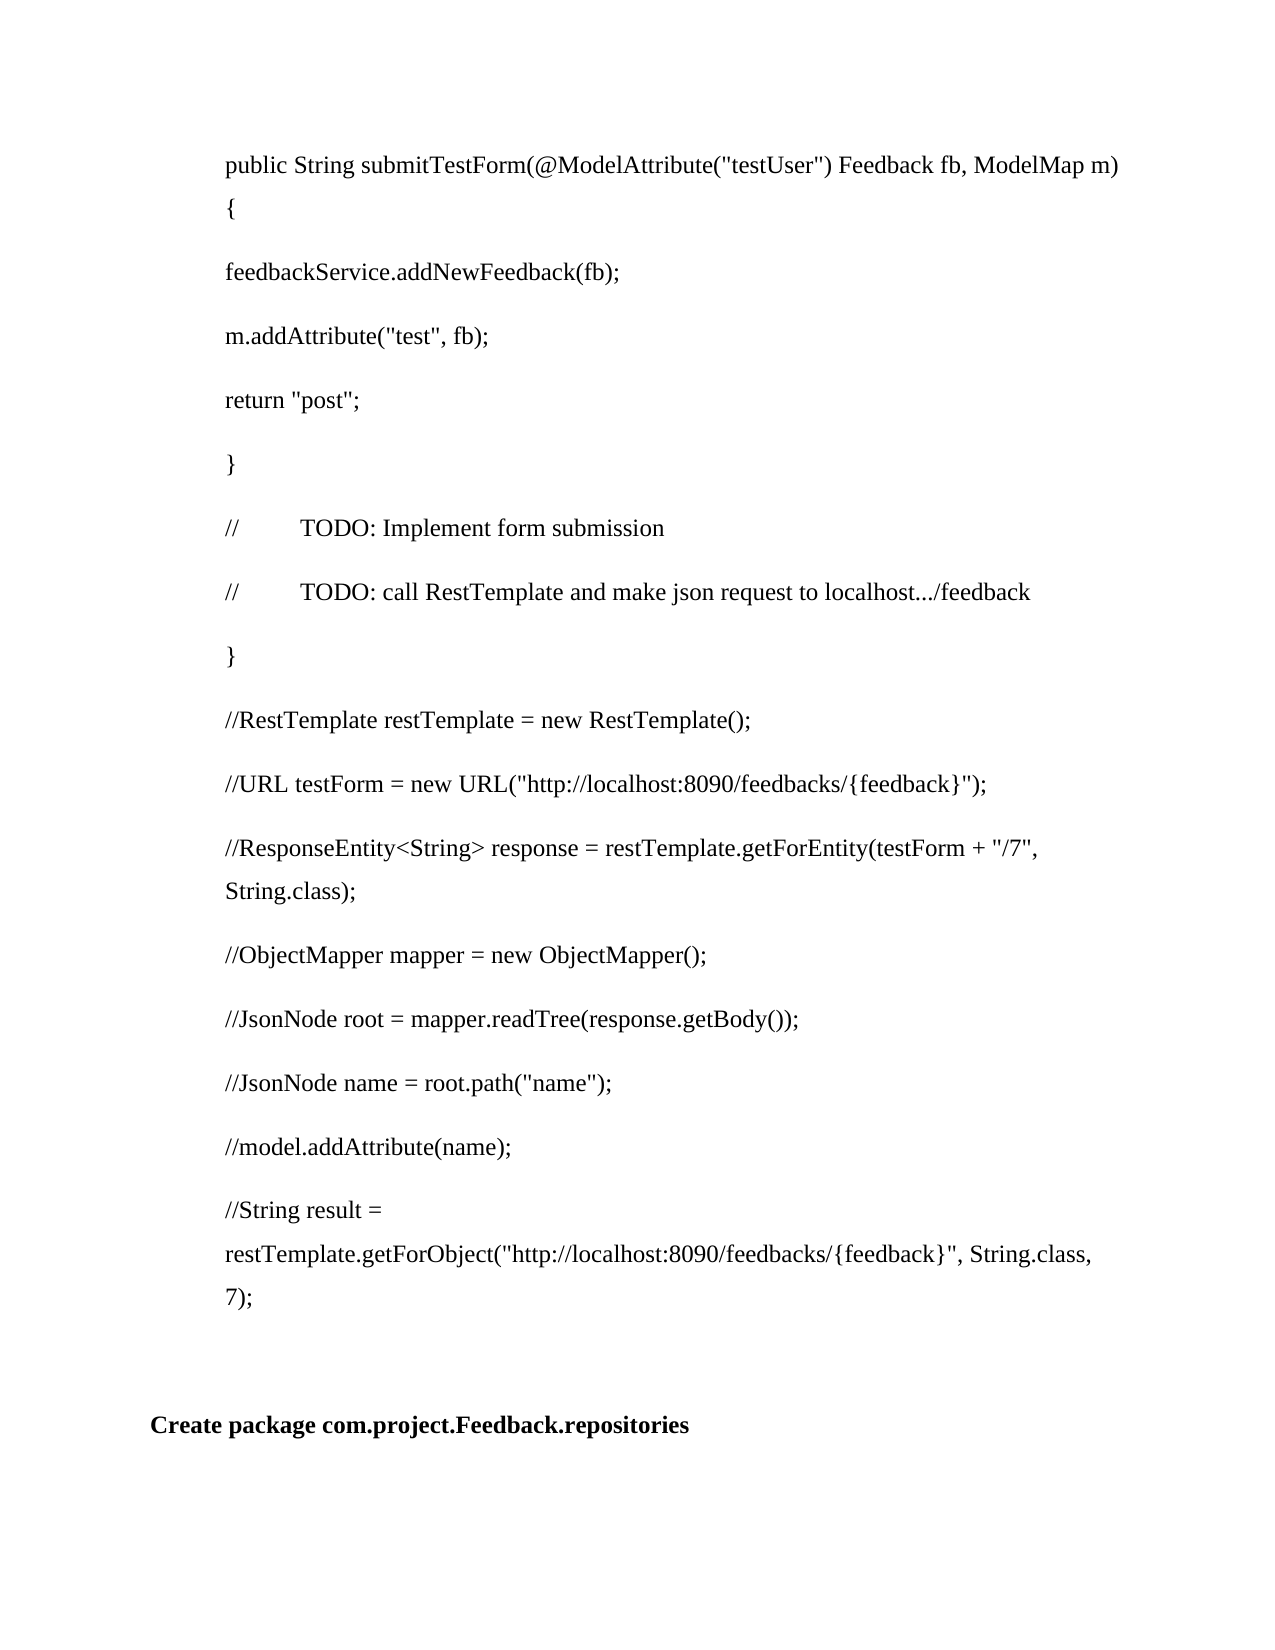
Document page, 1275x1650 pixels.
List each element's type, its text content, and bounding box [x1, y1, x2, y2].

text //JsonNode root = mapper.readTree(response.getBody()); [225, 1004, 1125, 1032]
text m.addAttribute("test", fb); [225, 321, 1125, 350]
text //model.addAttribute(name); [225, 1132, 1125, 1160]
text // TODO: call RestTemplate and make json request to localhost.../feedback [225, 577, 1125, 606]
text return "post"; [225, 385, 1125, 414]
text //String result = restTemplate.getForObject("http://localhost:8090/feedbacks/{feedback}", String.class, 7); [225, 1196, 1125, 1311]
text //ResponseEntity<String> response = restTemplate.getForEntity(testForm + "/7", String.class); [225, 833, 1125, 904]
text feedbackService.addNewFeedback(fb); [225, 257, 1125, 286]
text //JsonNode name = root.path("name"); [225, 1068, 1125, 1096]
text } [225, 449, 1125, 478]
text } [225, 641, 1125, 669]
text //ObjectMapper mapper = new ObjectMapper(); [225, 940, 1125, 968]
text //URL testForm = new URL("http://localhost:8090/feedbacks/{feedback}"); [225, 769, 1125, 797]
text //RestTemplate restTemplate = new RestTemplate(); [225, 705, 1125, 733]
text // TODO: Implement form submission [225, 513, 1125, 542]
text Create package com.project.Feedback.repositories [150, 1410, 1125, 1438]
text public String submitTestForm(@ModelAttribute("testUser") Feedback fb, ModelMap m) { [225, 150, 1125, 222]
